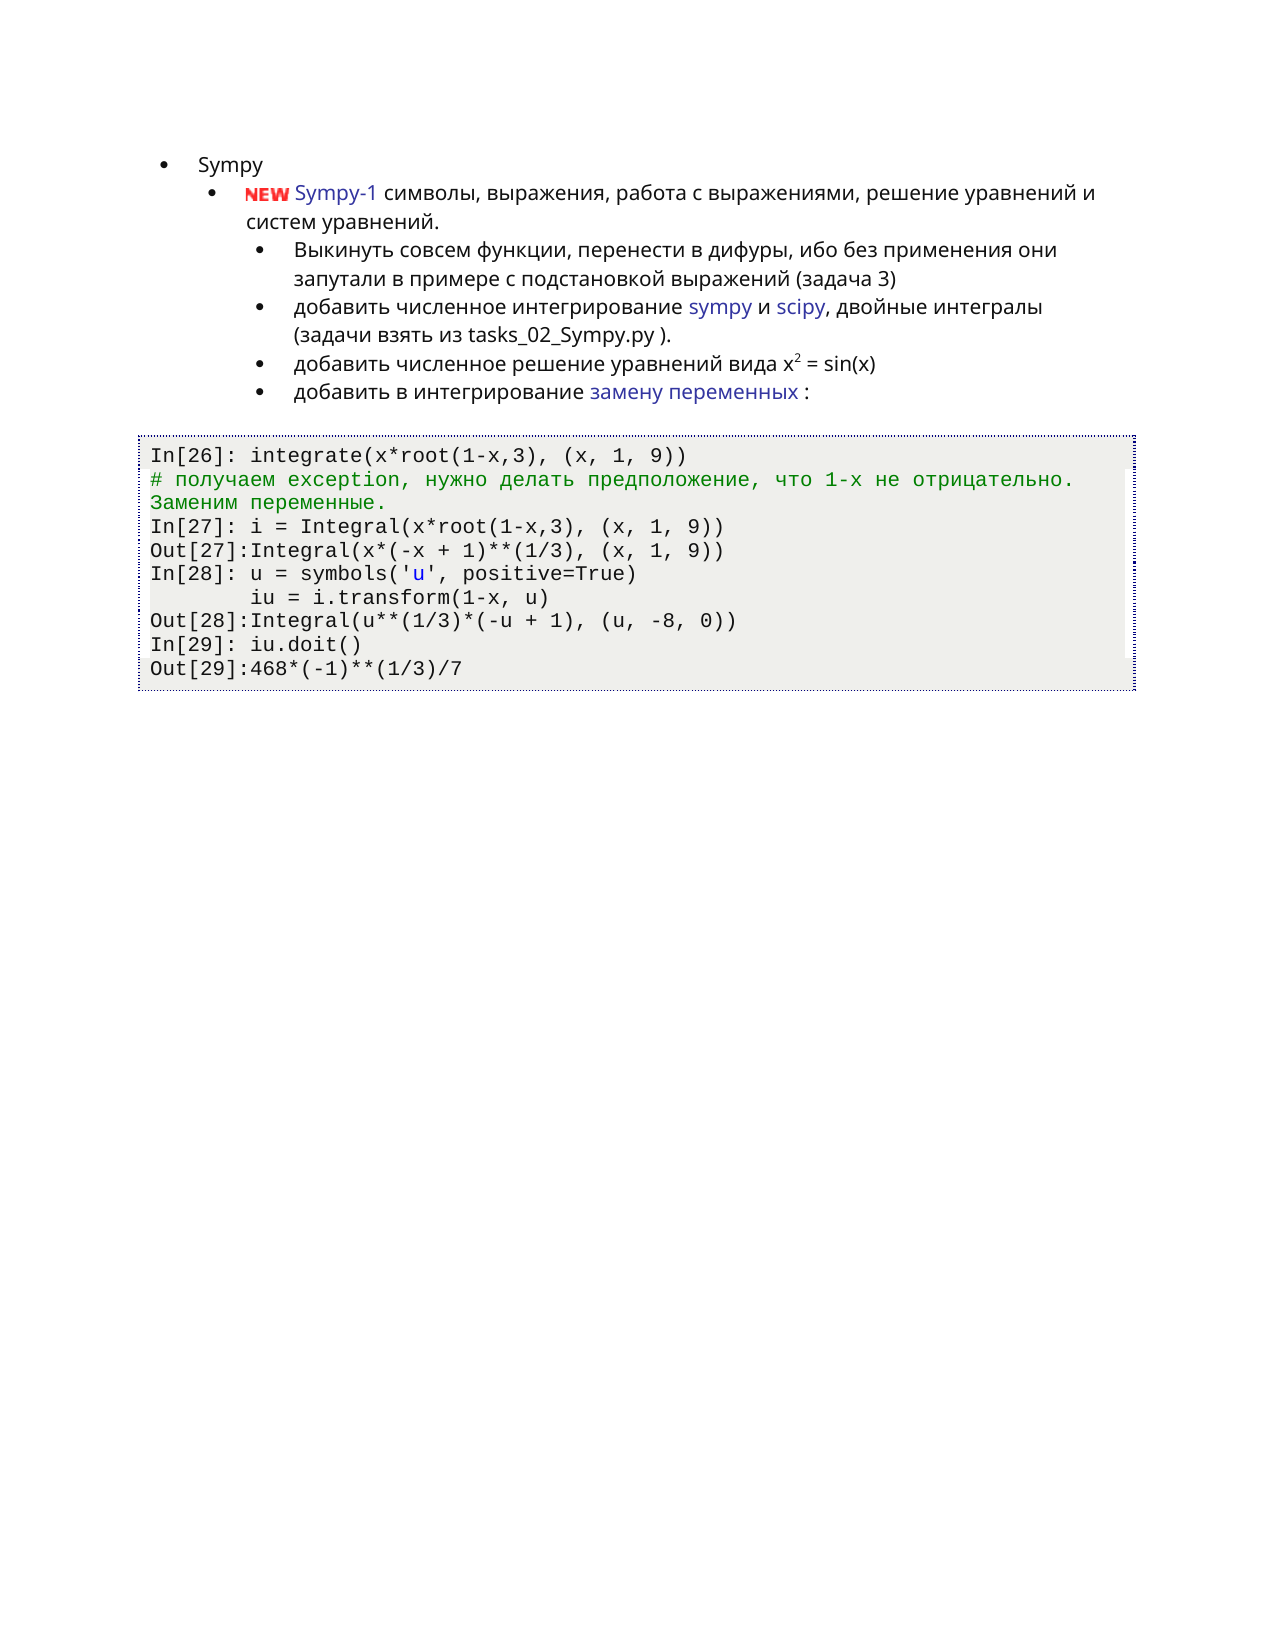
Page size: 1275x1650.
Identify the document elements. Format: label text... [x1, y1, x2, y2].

text iu = i.transform(1-x, u) [150, 587, 1125, 611]
text In[28]: u = symbols('u', positive=True) [150, 563, 1125, 587]
list Выкинуть совсем функции, перенести в дифуры, ибо без применения они запутали в примере с подстановкой выражений (задача 3) [256, 235, 1125, 292]
text Out[27]:Integral(x*(-x + 1)**(1/3), (x, 1, 9)) [150, 539, 1125, 563]
list Sympy [160, 150, 1125, 178]
text In[27]: i = Integral(x*root(1-x,3), (x, 1, 9)) [150, 516, 1125, 539]
picture [245, 188, 290, 201]
text In[26]: integrate(x*root(1-x,3), (x, 1, 9)) [138, 435, 1136, 469]
list Sympy-1 символы, выражения, работа с выражениями, решение уравнений и систем уравнений. [208, 178, 1125, 235]
text In[29]: iu.doit() [150, 634, 1125, 648]
list добавить численное интегрирование sympy и scipy, двойные интегралы (задачи взять из tasks_02_Sympy.py ). [256, 292, 1125, 349]
list добавить в интегрирование замену переменных : [256, 377, 1125, 406]
text Out[29]:468*(-1)**(1/3)/7 [138, 648, 1136, 691]
text Out[28]:Integral(u**(1/3)*(-u + 1), (u, -8, 0)) [150, 611, 1125, 634]
list добавить численное решение уравнений вида x2 = sin(x) [256, 349, 1125, 377]
text # получаем exception, нужно делать предположение, что 1-x не отрицательно. Заменим переменные. [150, 469, 1125, 516]
